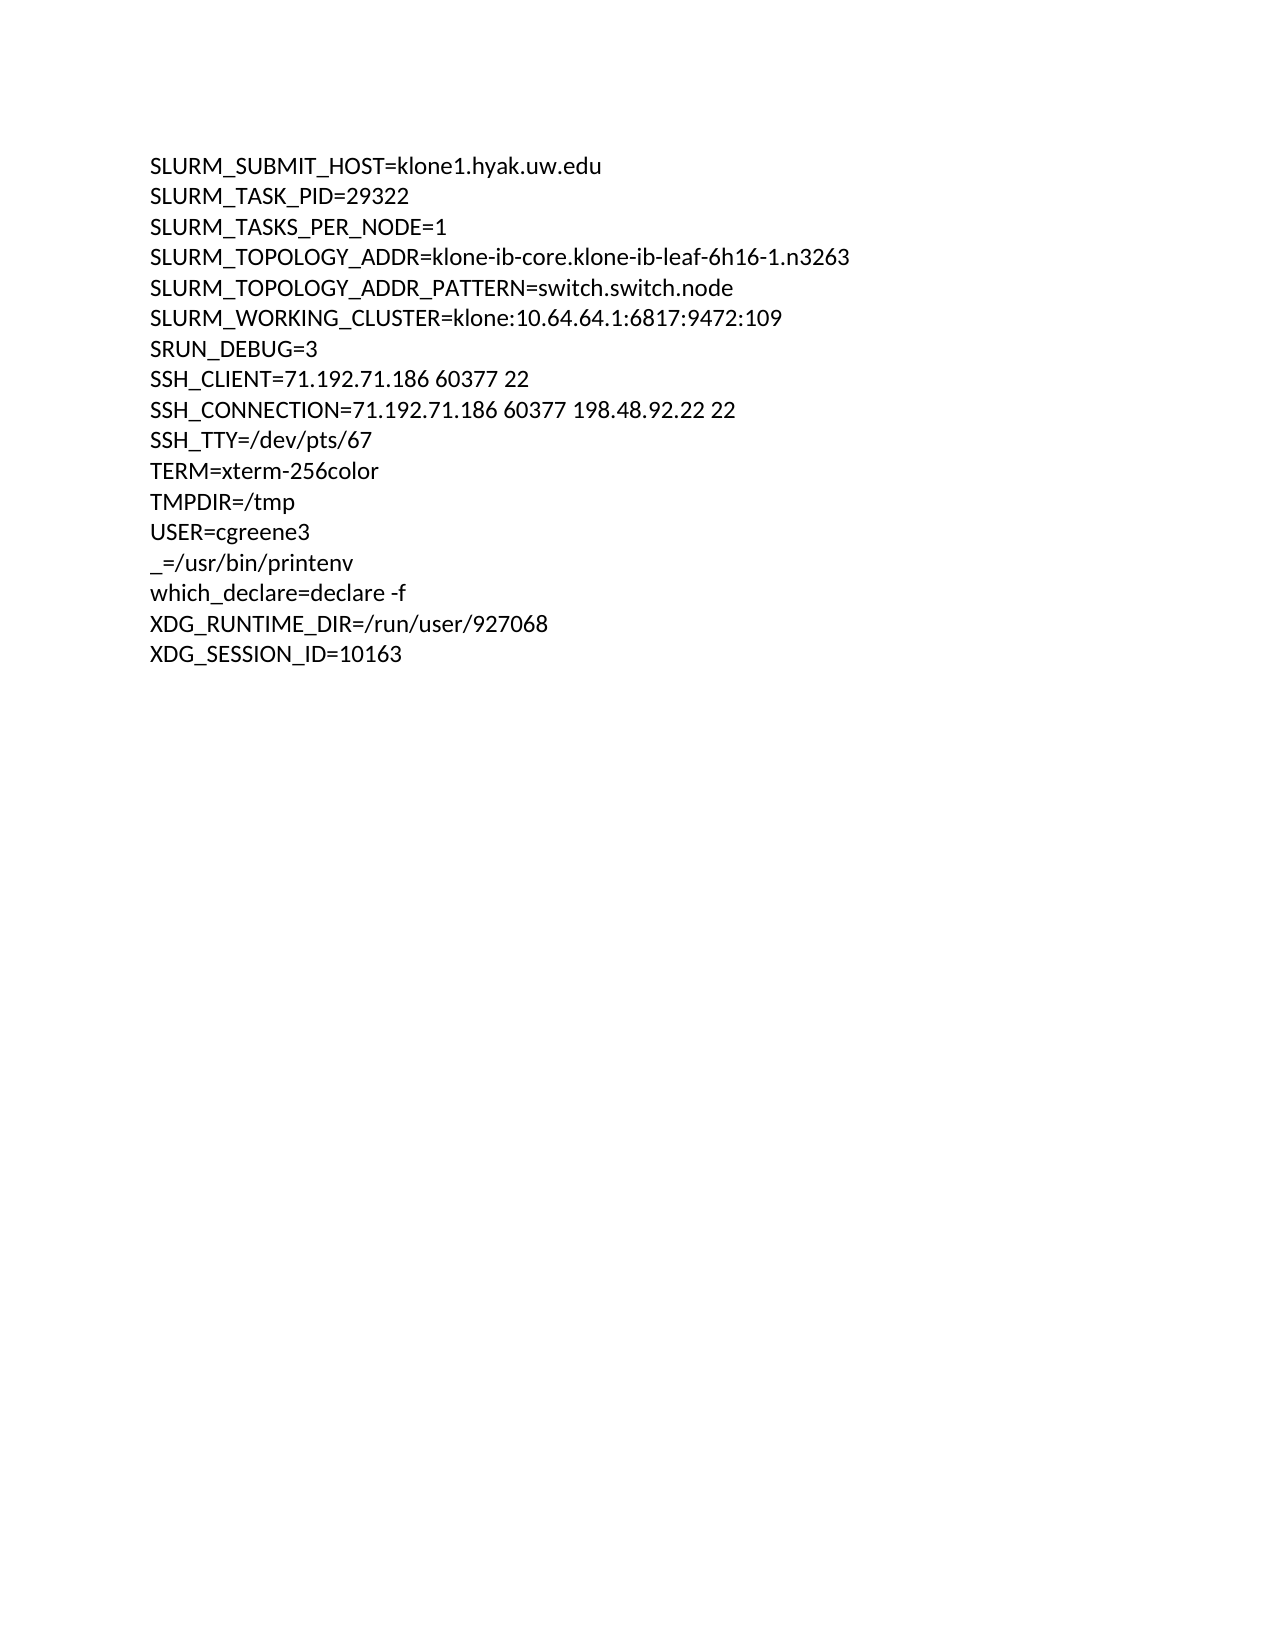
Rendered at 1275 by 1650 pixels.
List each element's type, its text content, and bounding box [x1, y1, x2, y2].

text SLURM_TASK_PID=29322 [150, 181, 1125, 211]
text SSH_CONNECTION=71.192.71.186 60377 198.48.92.22 22 [150, 394, 1125, 425]
text SLURM_TASKS_PER_NODE=1 [150, 211, 1125, 242]
text XDG_RUNTIME_DIR=/run/user/927068 [150, 608, 1125, 638]
text SLURM_TOPOLOGY_ADDR_PATTERN=switch.switch.node [150, 272, 1125, 303]
text TMPDIR=/tmp [150, 486, 1125, 516]
text SSH_CLIENT=71.192.71.186 60377 22 [150, 364, 1125, 394]
text which_declare=declare -f [150, 577, 1125, 608]
text XDG_SESSION_ID=10163 [150, 638, 1125, 669]
text SSH_TTY=/dev/pts/67 [150, 425, 1125, 455]
text SLURM_SUBMIT_HOST=klone1.hyak.uw.edu [150, 150, 1125, 181]
text SRUN_DEBUG=3 [150, 333, 1125, 364]
text USER=cgreene3 [150, 516, 1125, 547]
text SLURM_TOPOLOGY_ADDR=klone-ib-core.klone-ib-leaf-6h16-1.n3263 [150, 242, 1125, 272]
text _=/usr/bin/printenv [150, 547, 1125, 577]
text TERM=xterm-256color [150, 455, 1125, 486]
text SLURM_WORKING_CLUSTER=klone:10.64.64.1:6817:9472:109 [150, 303, 1125, 333]
